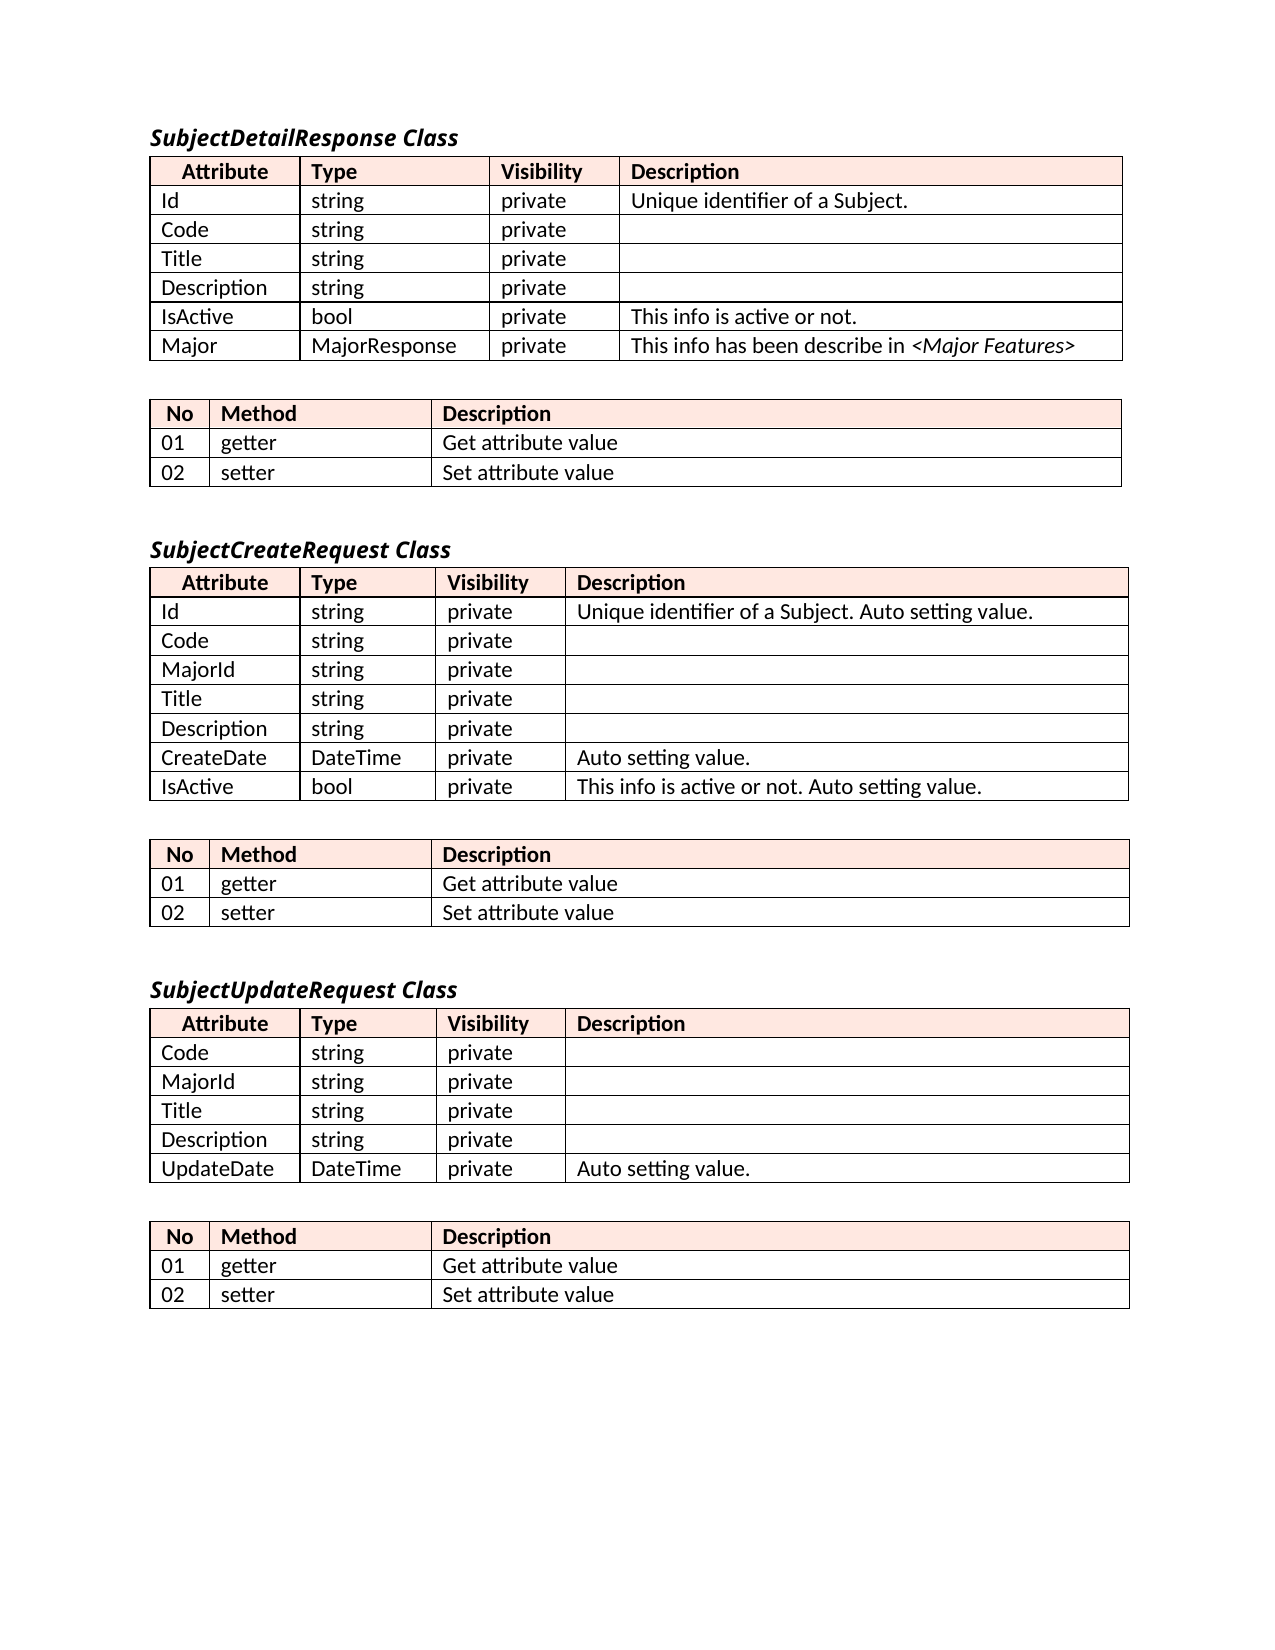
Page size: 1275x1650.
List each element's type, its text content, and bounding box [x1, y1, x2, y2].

table_cell private [436, 714, 565, 742]
table_header Method [210, 840, 431, 868]
table_header Description [432, 1222, 1129, 1250]
table_cell string [301, 1125, 436, 1153]
table_cell private [436, 743, 565, 771]
table_cell [566, 1125, 1129, 1153]
table_cell string [301, 1038, 436, 1066]
table_cell [566, 626, 1128, 654]
table_cell getter [210, 869, 431, 897]
table_cell private [437, 1154, 565, 1182]
table_cell private [437, 1125, 565, 1153]
table_cell string [301, 215, 489, 243]
table_cell Id [151, 186, 299, 214]
table_header No [151, 840, 209, 868]
table_cell private [436, 656, 565, 683]
table_cell Title [151, 1096, 299, 1124]
table_cell Get attribute value [432, 429, 1121, 457]
table_cell Description [151, 714, 299, 742]
table_cell bool [301, 772, 435, 800]
table_cell 01 [151, 429, 209, 457]
table_cell setter [210, 458, 431, 486]
table_header No [151, 400, 209, 427]
table_cell 01 [151, 869, 209, 897]
table_cell [566, 1038, 1129, 1066]
table_cell [566, 656, 1128, 683]
table_cell private [436, 598, 565, 625]
table_cell Description [151, 1125, 299, 1153]
table_cell string [301, 598, 435, 625]
table_cell This info is active or not. Auto setting value. [566, 772, 1128, 800]
table_header Description [566, 568, 1128, 596]
table_cell Set attribute value [432, 458, 1121, 486]
table_cell IsActive [151, 303, 299, 330]
table_cell [620, 215, 1122, 243]
table_cell Id [151, 598, 299, 625]
table_cell [566, 1096, 1129, 1124]
table_header No [151, 1222, 209, 1250]
table_cell string [301, 1096, 436, 1124]
subtitle SubjectCreateRequest Class [150, 533, 1125, 565]
table_cell getter [210, 1251, 431, 1279]
table_cell setter [210, 898, 431, 926]
table_header Visibility [437, 1009, 565, 1037]
table_cell private [436, 772, 565, 800]
table_cell private [490, 215, 619, 243]
table_cell private [490, 331, 619, 359]
table_cell Code [151, 215, 299, 243]
table_cell Title [151, 685, 299, 713]
table_header Description [620, 157, 1122, 185]
table_cell This info has been describe in <Major Features> [620, 331, 1122, 359]
table_cell Get attribute value [432, 1251, 1129, 1279]
table_cell string [301, 244, 489, 272]
table_cell Major [151, 331, 299, 359]
table_header Description [432, 840, 1129, 868]
table_cell setter [210, 1280, 431, 1308]
table_cell Code [151, 626, 299, 654]
table_cell DateTime [301, 743, 435, 771]
table_header Type [301, 1009, 436, 1037]
table_cell Auto setting value. [566, 743, 1128, 771]
subtitle SubjectDetailResponse Class [150, 122, 1125, 153]
table_cell [566, 1067, 1129, 1095]
table_cell Title [151, 244, 299, 272]
table_header Attribute [151, 1009, 299, 1037]
table_cell string [301, 626, 435, 654]
table_header Description [566, 1009, 1129, 1037]
table_cell 02 [151, 898, 209, 926]
table_header Type [301, 568, 435, 596]
table_cell [566, 714, 1128, 742]
table_header Visibility [490, 157, 619, 185]
table_cell 02 [151, 458, 209, 486]
table_cell Unique identifier of a Subject. [620, 186, 1122, 214]
table_header Type [301, 157, 489, 185]
table_cell Unique identifier of a Subject. Auto setting value. [566, 598, 1128, 625]
table_cell bool [301, 303, 489, 330]
table_cell string [301, 685, 435, 713]
table_header Visibility [436, 568, 565, 596]
table_cell Set attribute value [432, 1280, 1129, 1308]
table_cell private [436, 685, 565, 713]
table_cell string [301, 273, 489, 301]
table_header Attribute [151, 157, 299, 185]
table_cell string [301, 714, 435, 742]
table_cell private [437, 1067, 565, 1095]
table_cell MajorId [151, 1067, 299, 1095]
table_cell getter [210, 429, 431, 457]
table_cell Code [151, 1038, 299, 1066]
table_cell 01 [151, 1251, 209, 1279]
table_header Method [210, 400, 431, 427]
table_cell [620, 273, 1122, 301]
table_cell Get attribute value [432, 869, 1129, 897]
table_cell [620, 244, 1122, 272]
table_cell MajorId [151, 656, 299, 683]
subtitle SubjectUpdateRequest Class [150, 974, 1125, 1005]
table_cell private [490, 186, 619, 214]
table_cell string [301, 1067, 436, 1095]
table_cell IsActive [151, 772, 299, 800]
table_cell string [301, 186, 489, 214]
table_cell Description [151, 273, 299, 301]
table_cell 02 [151, 1280, 209, 1308]
table_cell UpdateDate [151, 1154, 299, 1182]
table_cell [566, 685, 1128, 713]
table_cell private [437, 1096, 565, 1124]
table_cell Auto setting value. [566, 1154, 1129, 1182]
table_cell This info is active or not. [620, 303, 1122, 330]
table_cell private [436, 626, 565, 654]
table_cell Set attribute value [432, 898, 1129, 926]
table_header Description [432, 400, 1121, 427]
table_cell string [301, 656, 435, 683]
table_cell private [490, 273, 619, 301]
table_cell private [490, 244, 619, 272]
table_cell private [490, 303, 619, 330]
table_header Method [210, 1222, 431, 1250]
table_cell MajorResponse [301, 331, 489, 359]
table_header Attribute [151, 568, 299, 596]
table_cell CreateDate [151, 743, 299, 771]
table_cell DateTime [301, 1154, 436, 1182]
table_cell private [437, 1038, 565, 1066]
